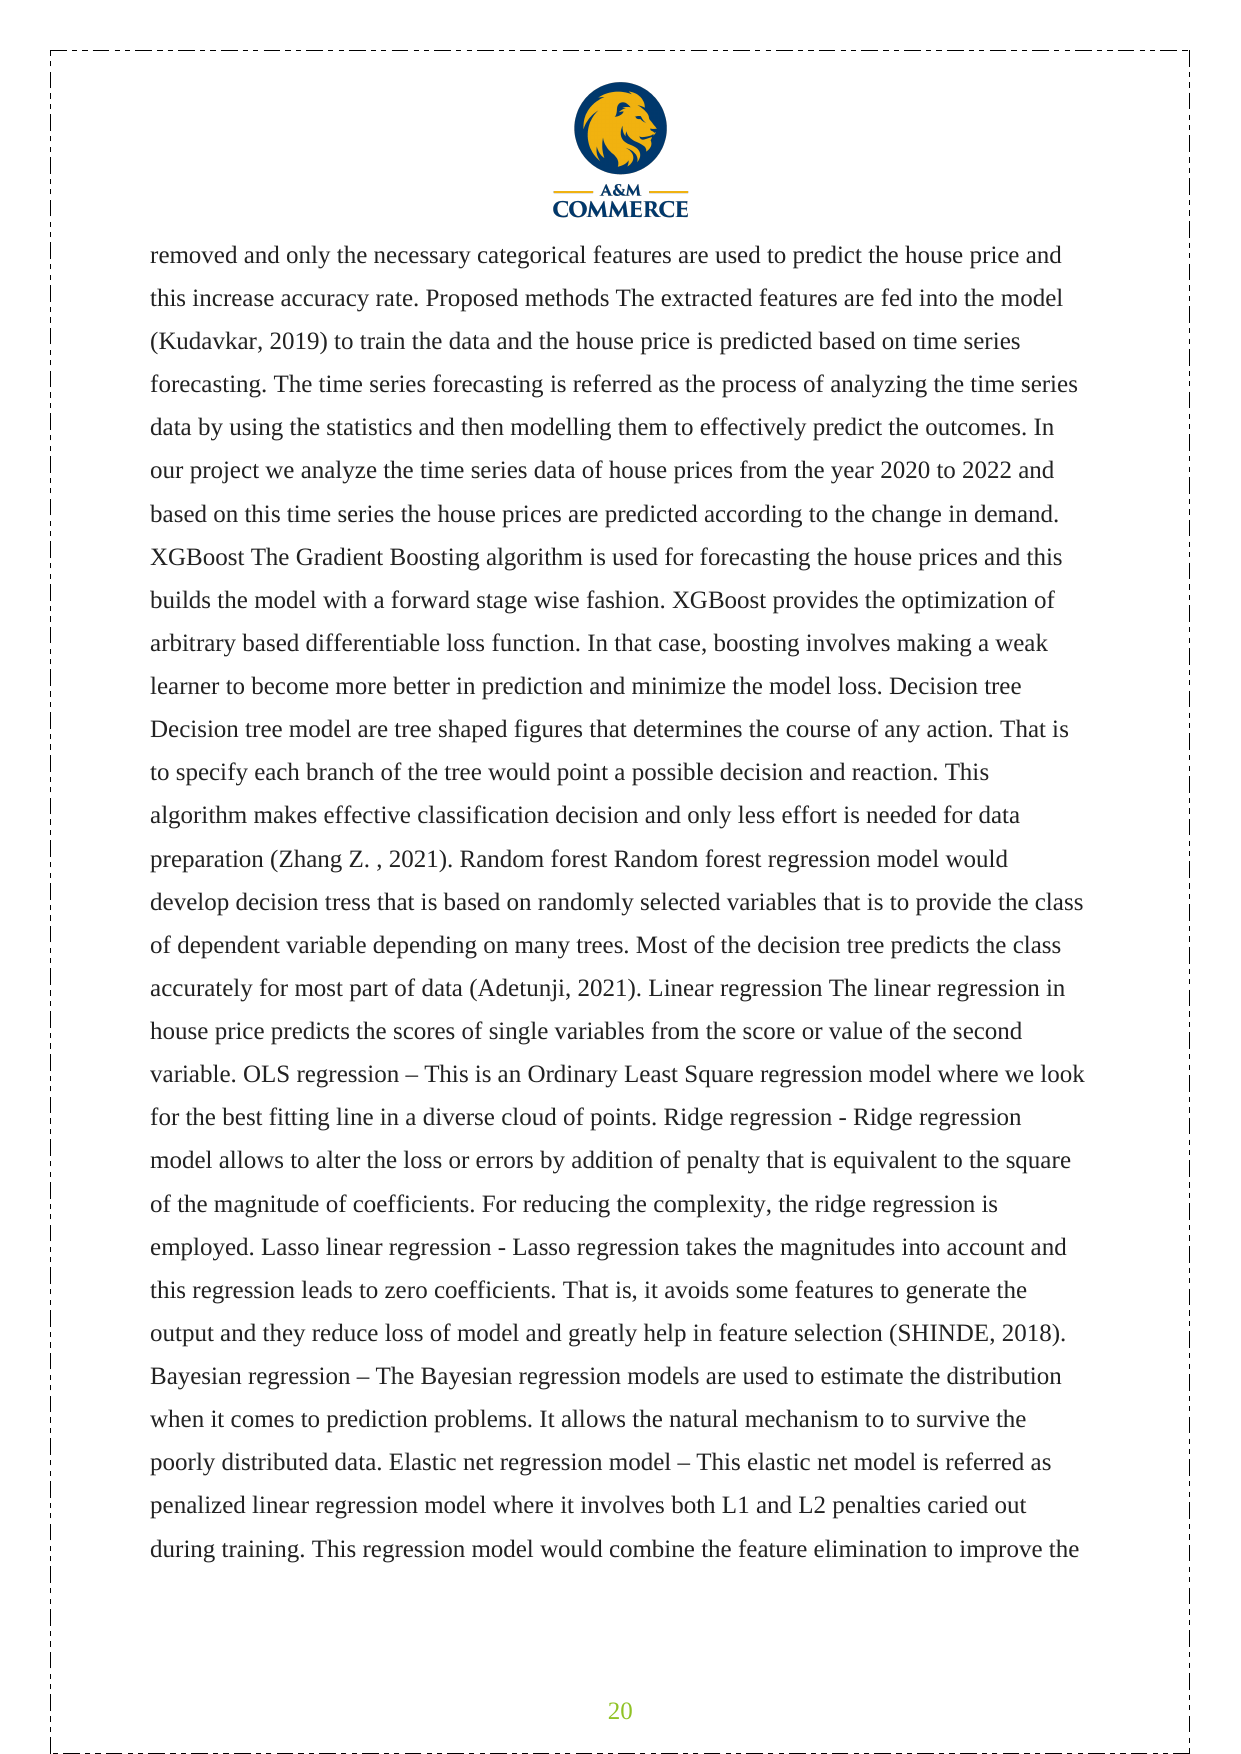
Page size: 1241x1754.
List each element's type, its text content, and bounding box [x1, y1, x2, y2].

picture [530, 60, 710, 240]
